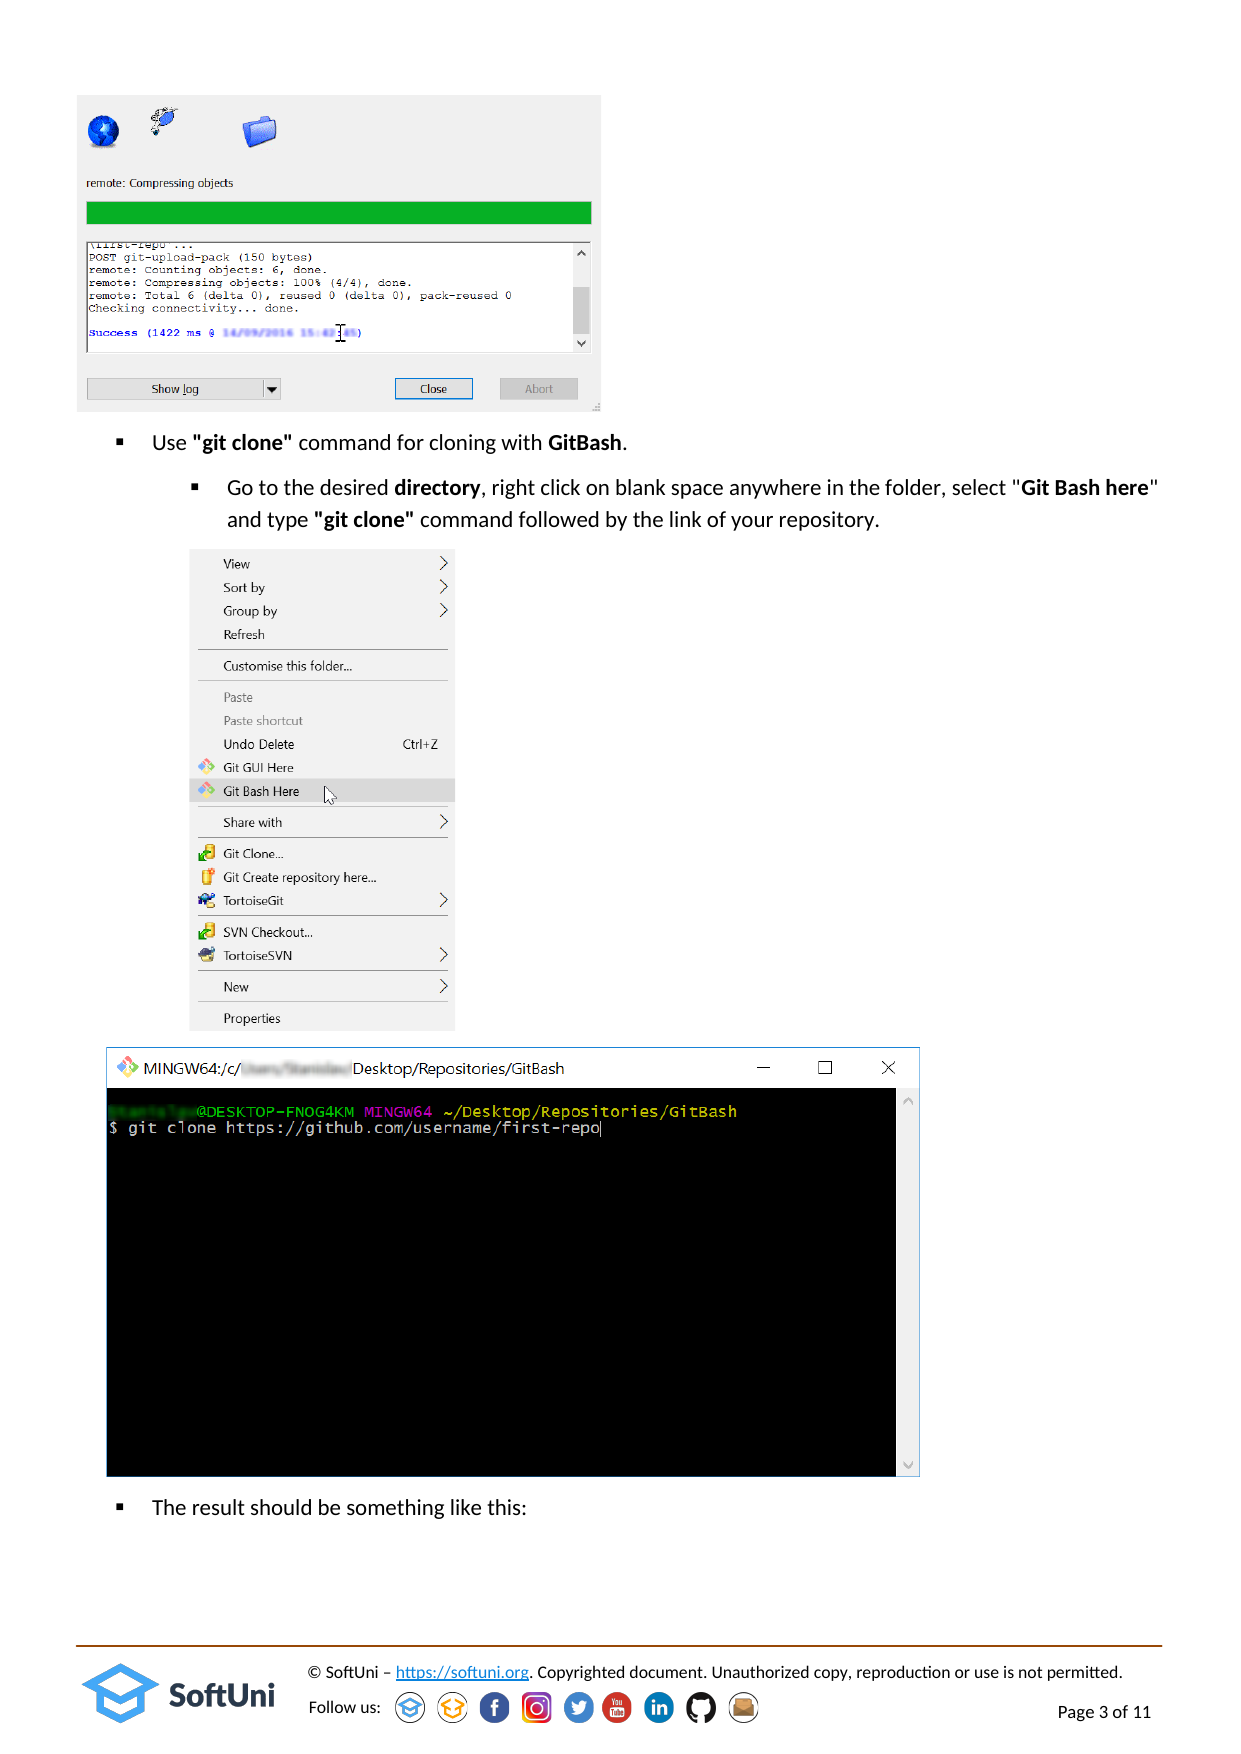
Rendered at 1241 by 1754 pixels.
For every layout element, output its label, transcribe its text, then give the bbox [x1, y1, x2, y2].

picture [728, 1692, 759, 1723]
picture [658, 1705, 667, 1714]
picture [644, 1714, 653, 1723]
picture [644, 1692, 653, 1701]
picture [479, 1692, 510, 1723]
picture [602, 1692, 632, 1723]
picture [522, 1692, 552, 1723]
list The result should be something like this: [114, 1493, 1163, 1521]
list Use "git clone" command for cloning with GitBash. [114, 428, 1163, 456]
picture [437, 1692, 468, 1723]
picture [76, 95, 602, 412]
picture [665, 1714, 674, 1723]
picture [189, 549, 456, 1031]
picture [395, 1692, 425, 1723]
picture [75, 1658, 281, 1729]
picture [665, 1692, 674, 1701]
picture [686, 1692, 716, 1723]
list Go to the desired directory, right click on blank space anywhere in the folder, select "Git Bash here" and type "git clone" command followed by the link of your repository. [189, 473, 1163, 533]
picture [564, 1692, 594, 1723]
picture [106, 1047, 920, 1477]
